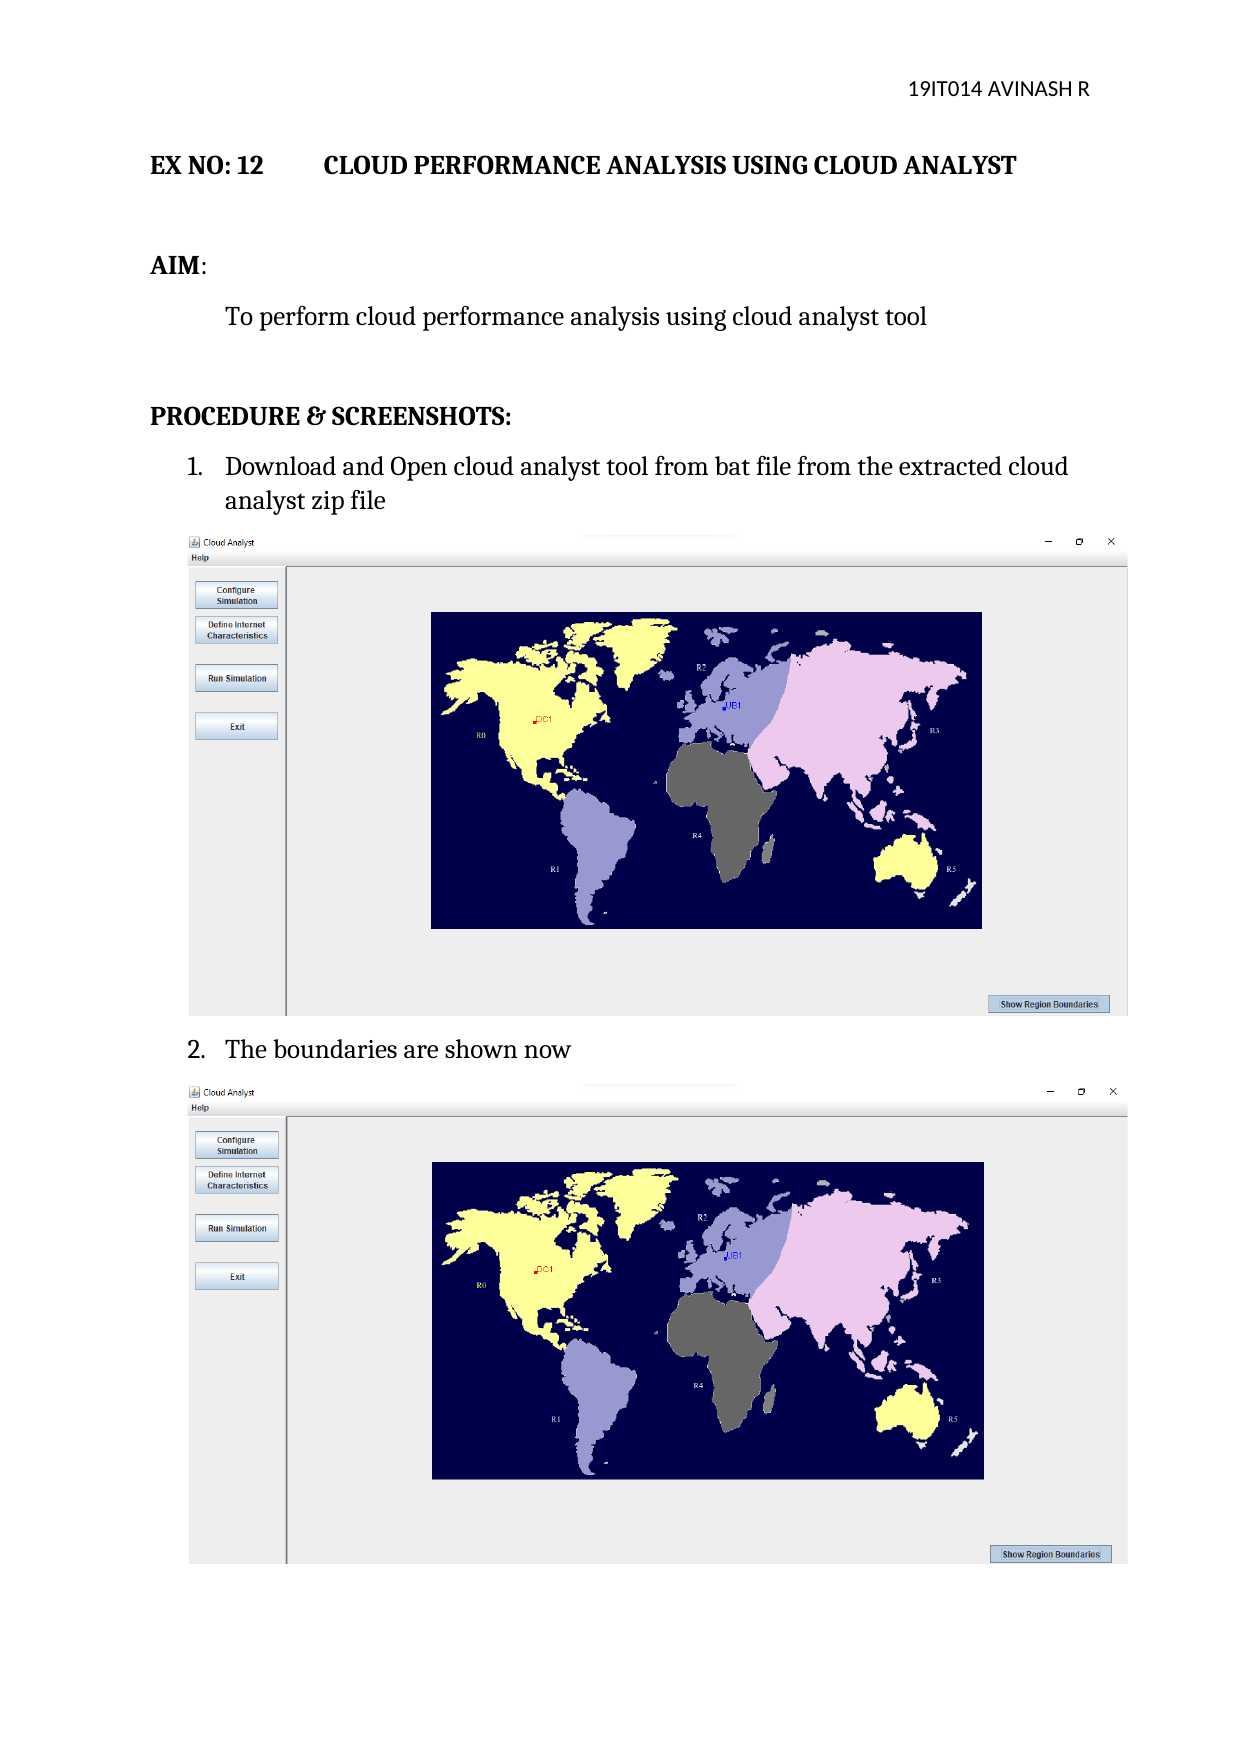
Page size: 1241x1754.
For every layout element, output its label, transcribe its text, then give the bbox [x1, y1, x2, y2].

list Download and Open cloud analyst tool from bat file from the extracted cloud analyst zip file [187, 451, 1090, 516]
text EX NO: 12 CLOUD PERFORMANCE ANALYSIS USING CLOUD ANALYST [150, 150, 1090, 181]
text AIM: [150, 250, 1090, 282]
list The boundaries are shown now [187, 1034, 1090, 1065]
text To perform cloud performance analysis using cloud analyst tool [150, 301, 1090, 332]
text PROCEDURE & SCREENSHOTS: [150, 401, 1090, 432]
picture [187, 535, 1128, 1016]
picture [187, 1084, 1128, 1564]
